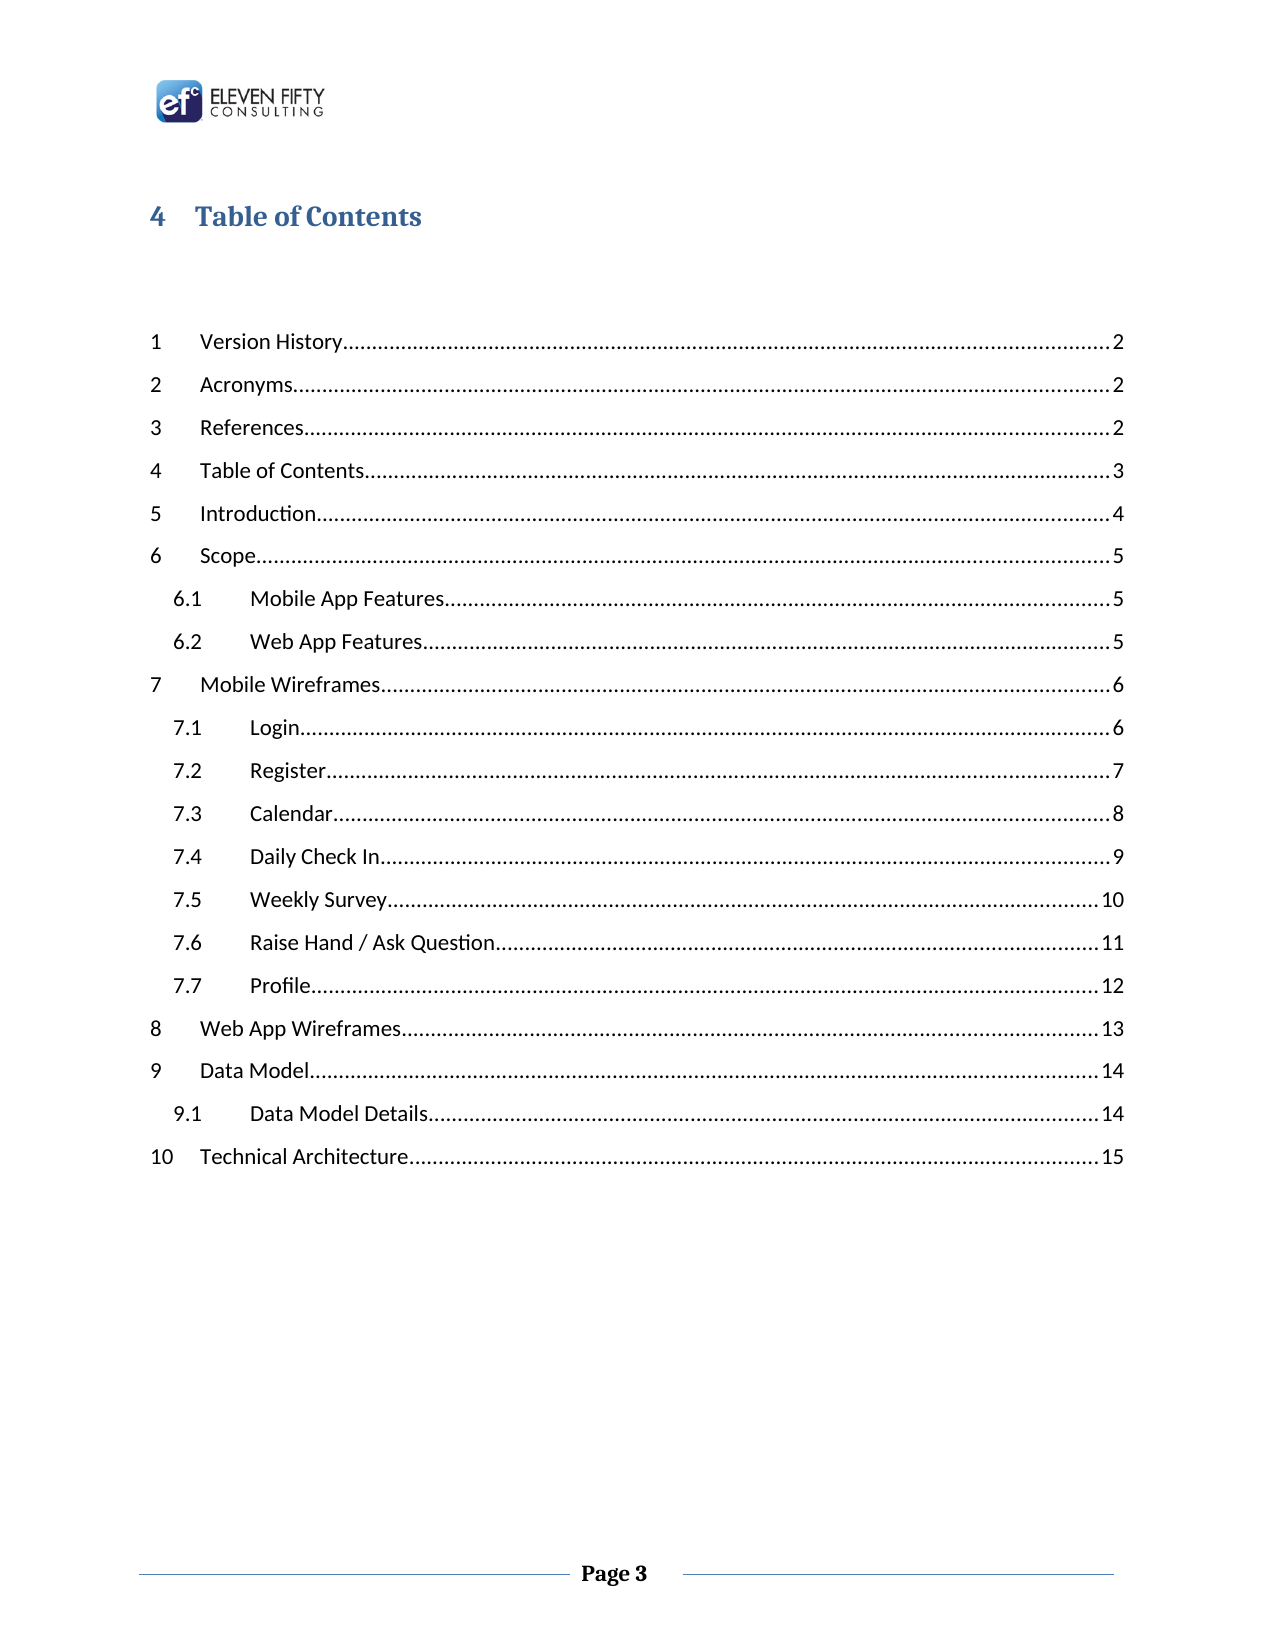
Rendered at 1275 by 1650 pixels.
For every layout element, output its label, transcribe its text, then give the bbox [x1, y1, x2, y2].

picture [150, 75, 329, 127]
subtitle Table of Contents [150, 200, 1125, 233]
